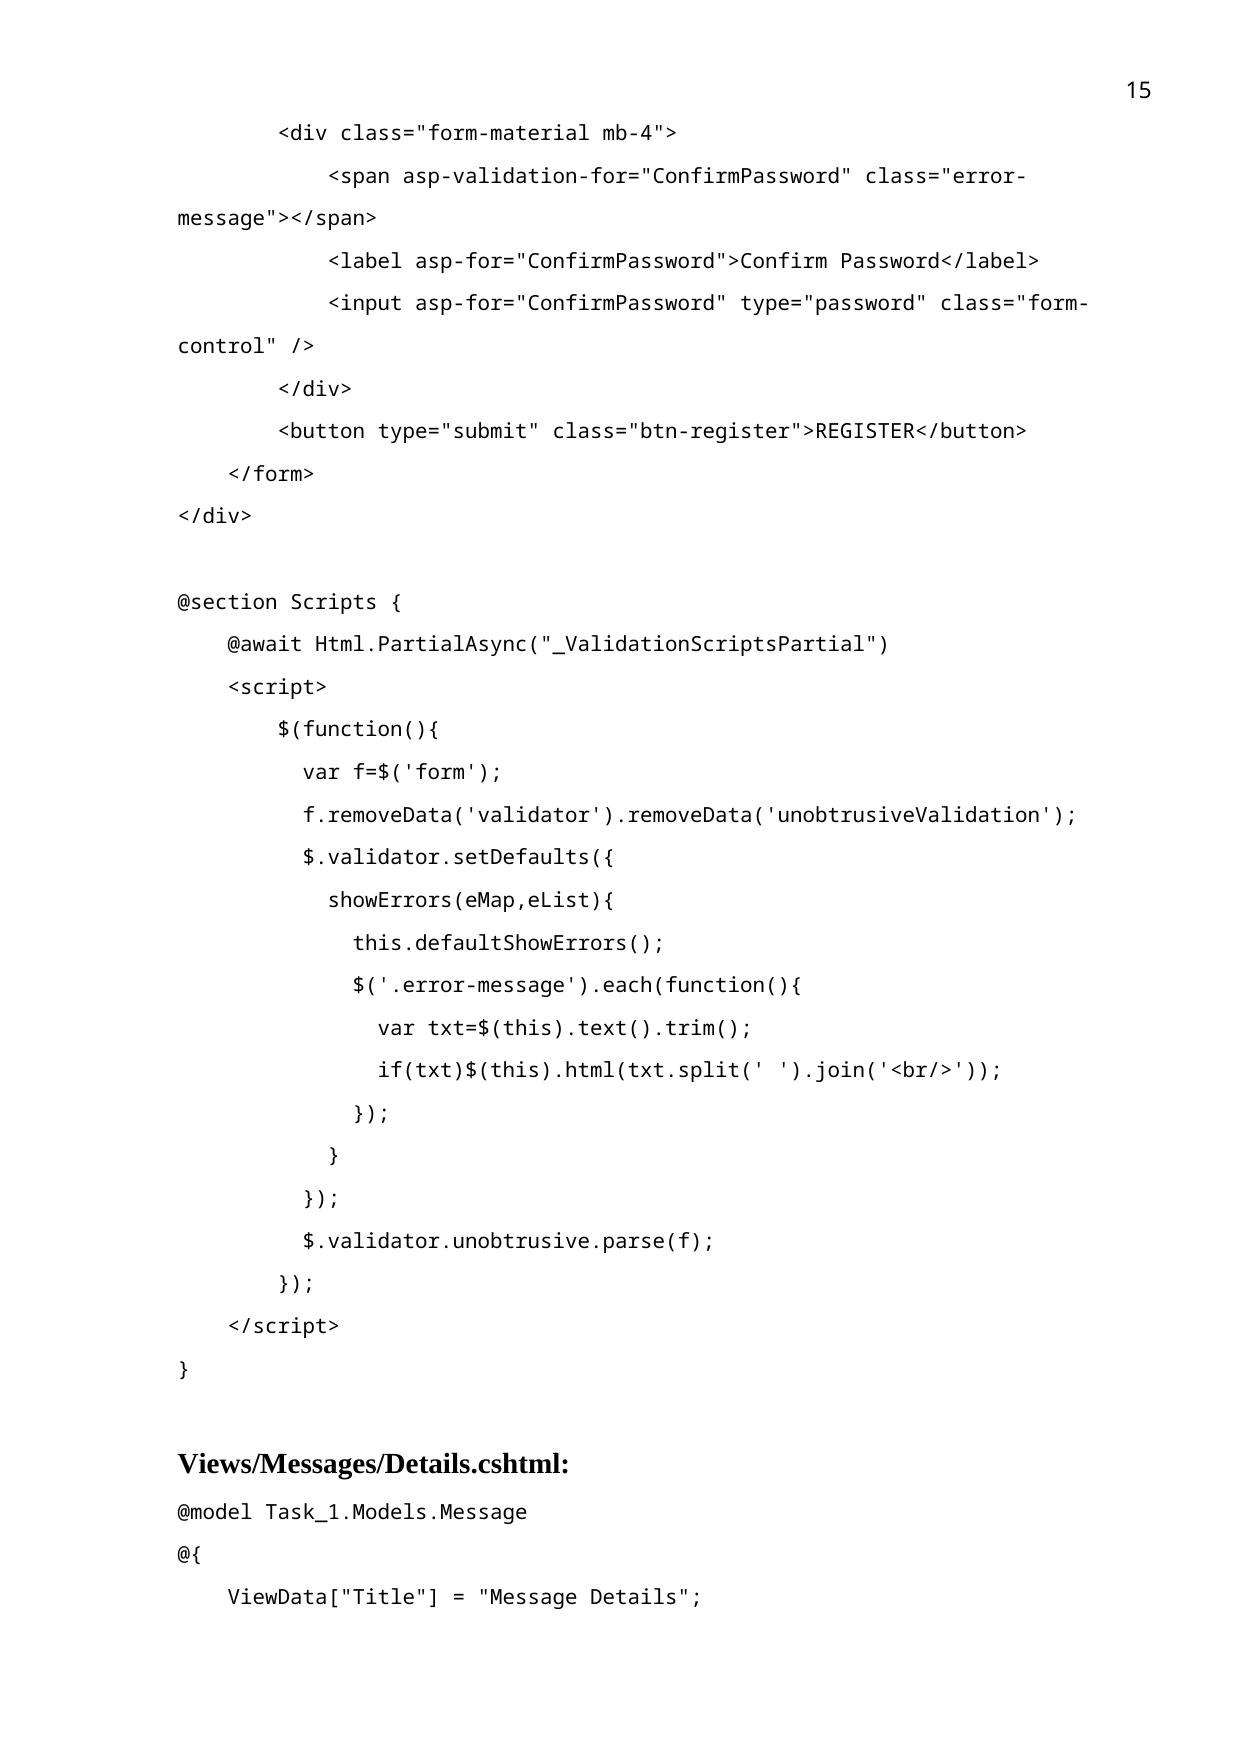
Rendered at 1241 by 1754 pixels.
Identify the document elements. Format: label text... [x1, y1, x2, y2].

text $('.error-message').each(function(){ [177, 970, 1152, 999]
text <button type="submit" class="btn-register">REGISTER</button> [177, 416, 1152, 445]
text if(txt)$(this).html(txt.split(' ').join('<br/>')); [177, 1055, 1152, 1084]
text $(function(){ [177, 714, 1152, 743]
text <div class="form-material mb-4"> [177, 118, 1152, 147]
text Views/Messages/Details.cshtml: [177, 1447, 1152, 1480]
text </form> [177, 459, 1152, 487]
text <span asp-validation-for="ConfirmPassword" class="error-message"></span> [177, 161, 1152, 232]
text } [177, 1354, 1152, 1382]
text } [177, 1141, 1152, 1169]
text <input asp-for="ConfirmPassword" type="password" class="form-control" /> [177, 288, 1152, 359]
text }); [177, 1268, 1152, 1297]
text var f=$('form'); [177, 757, 1152, 786]
text @model Task_1.Models.Message [177, 1497, 1152, 1525]
text </div> [177, 502, 1152, 530]
text @{ [177, 1539, 1152, 1568]
text $.validator.unobtrusive.parse(f); [177, 1226, 1152, 1254]
text ViewData["Title"] = "Message Details"; [177, 1582, 1152, 1611]
text @section Scripts { [177, 587, 1152, 615]
text showErrors(eMap,eList){ [177, 885, 1152, 913]
text f.removeData('validator').removeData('unobtrusiveValidation'); [177, 800, 1152, 828]
text $.validator.setDefaults({ [177, 842, 1152, 871]
text var txt=$(this).text().trim(); [177, 1013, 1152, 1041]
text </div> [177, 374, 1152, 402]
text <script> [177, 672, 1152, 700]
text @await Html.PartialAsync("_ValidationScriptsPartial") [177, 629, 1152, 658]
text <label asp-for="ConfirmPassword">Confirm Password</label> [177, 246, 1152, 274]
text }); [177, 1098, 1152, 1126]
text }); [177, 1183, 1152, 1212]
text </script> [177, 1311, 1152, 1339]
text this.defaultShowErrors(); [177, 928, 1152, 956]
